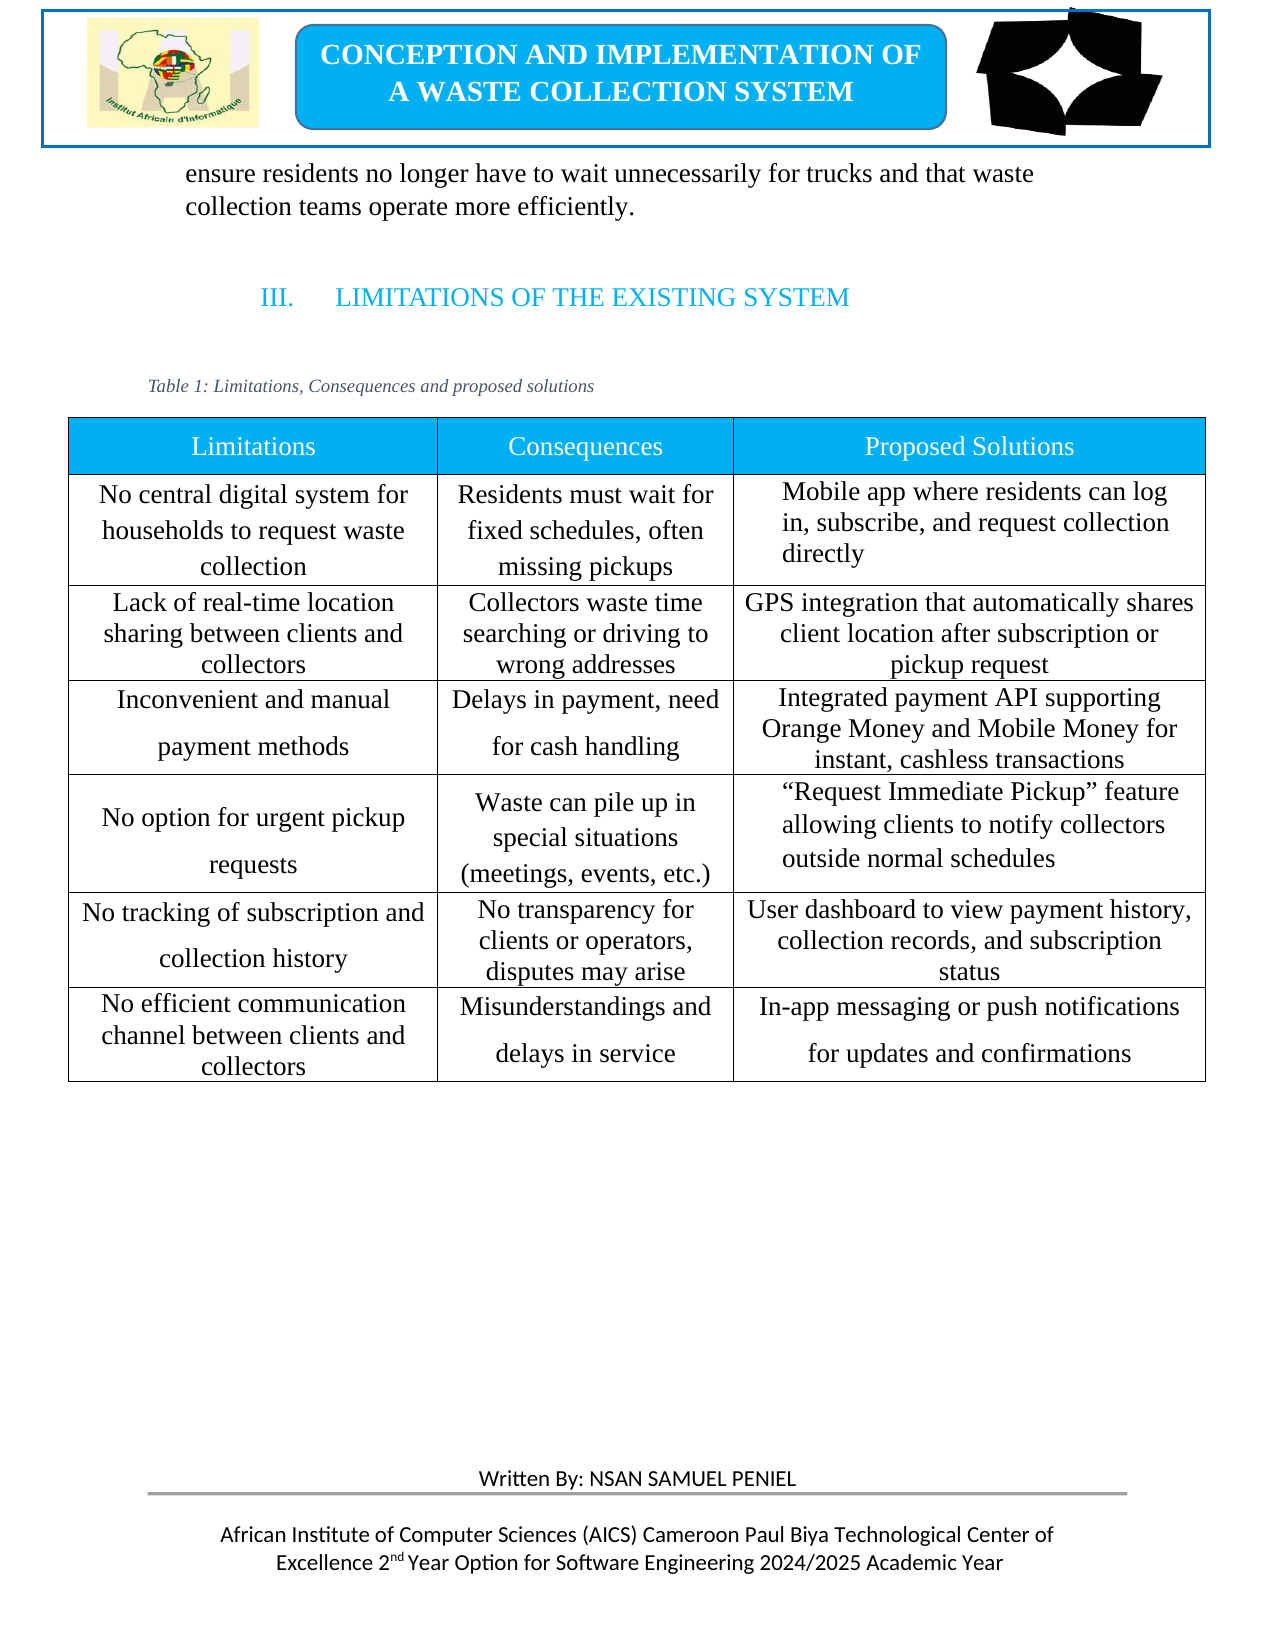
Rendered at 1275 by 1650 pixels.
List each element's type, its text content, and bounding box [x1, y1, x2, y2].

table_cell No option for urgent pickup requests [69, 775, 437, 892]
picture [87, 12, 259, 136]
table_header Consequences [438, 418, 733, 474]
table_cell GPS integration that automatically shares client location after subscription or pickup request [734, 586, 1205, 679]
table_cell No transparency for clients or operators, disputes may arise [438, 893, 733, 987]
table_cell Mobile app where residents can log in, subscribe, and request collection directly [734, 475, 1205, 585]
table_cell User dashboard to view payment history, collection records, and subscription status [734, 893, 1205, 987]
table_cell Collectors waste time searching or driving to wrong addresses [438, 586, 733, 679]
table_cell Waste can pile up in special situations (meetings, events, etc.) [438, 775, 733, 892]
table_cell Delays in payment, need for cash handling [438, 681, 733, 774]
table_cell Inconvenient and manual payment methods [69, 681, 437, 774]
table_cell In-app messaging or push notifications for updates and confirmations [734, 988, 1205, 1081]
table_cell Residents must wait for fixed schedules, often missing pickups [438, 475, 733, 585]
picture [975, 12, 1163, 136]
table_cell Lack of real-time location sharing between clients and collectors [69, 586, 437, 679]
table_cell Misunderstandings and delays in service [438, 988, 733, 1081]
table_header Limitations [69, 418, 437, 474]
table_cell No efficient communication channel between clients and collectors [69, 988, 437, 1081]
table_cell Integrated payment API supporting Orange Money and Mobile Money for instant, cashless transactions [734, 681, 1205, 774]
table_header Proposed Solutions [734, 418, 1205, 474]
table_cell No tracking of subscription and collection history [69, 893, 437, 987]
table_cell “Request Immediate Pickup” feature allowing clients to notify collectors outside normal schedules [734, 775, 1205, 892]
table_cell No central digital system for households to request waste collection [69, 475, 437, 585]
list LIMITATIONS OF THE EXISTING SYSTEM [260, 282, 1127, 313]
